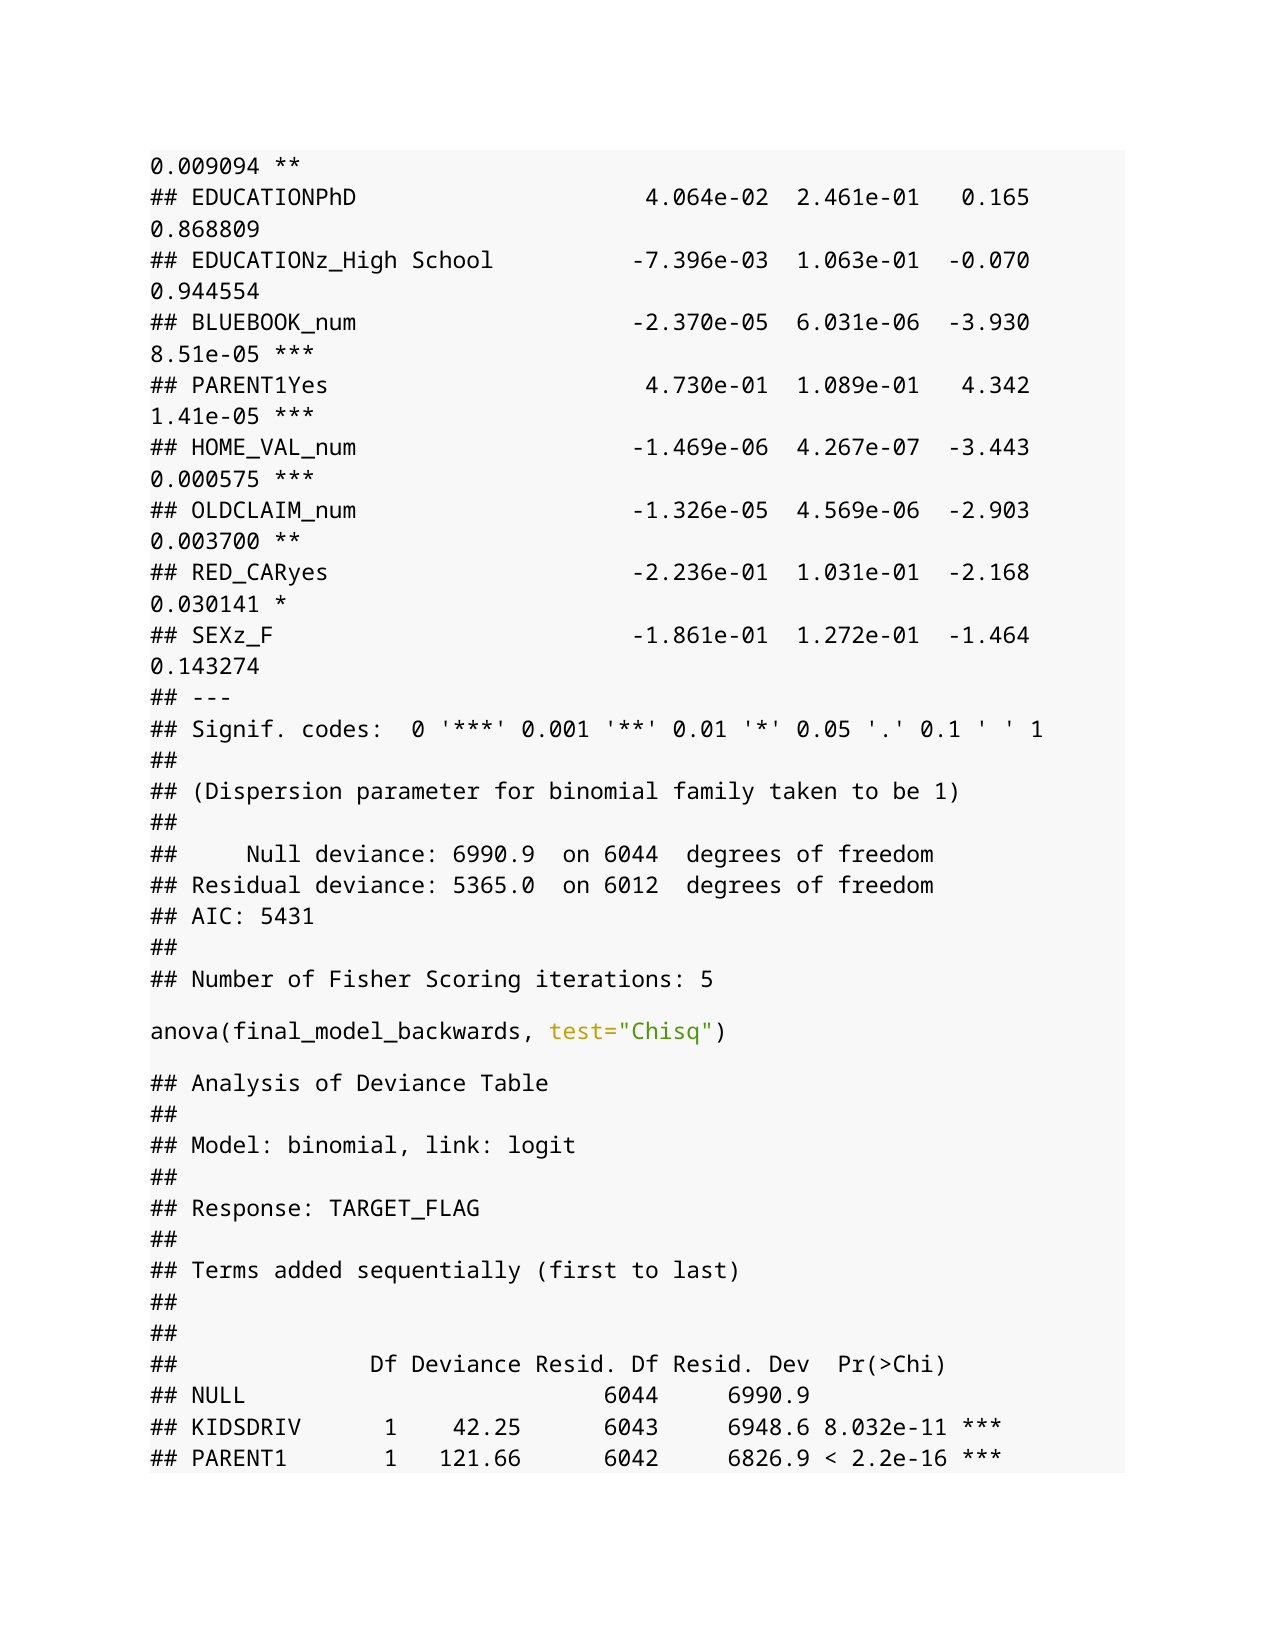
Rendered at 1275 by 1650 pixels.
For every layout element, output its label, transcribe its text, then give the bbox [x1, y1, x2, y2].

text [150, 1067, 1125, 1473]
text anova(final_model_backwards, test="Chisq") [150, 1014, 1125, 1046]
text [150, 150, 1125, 994]
